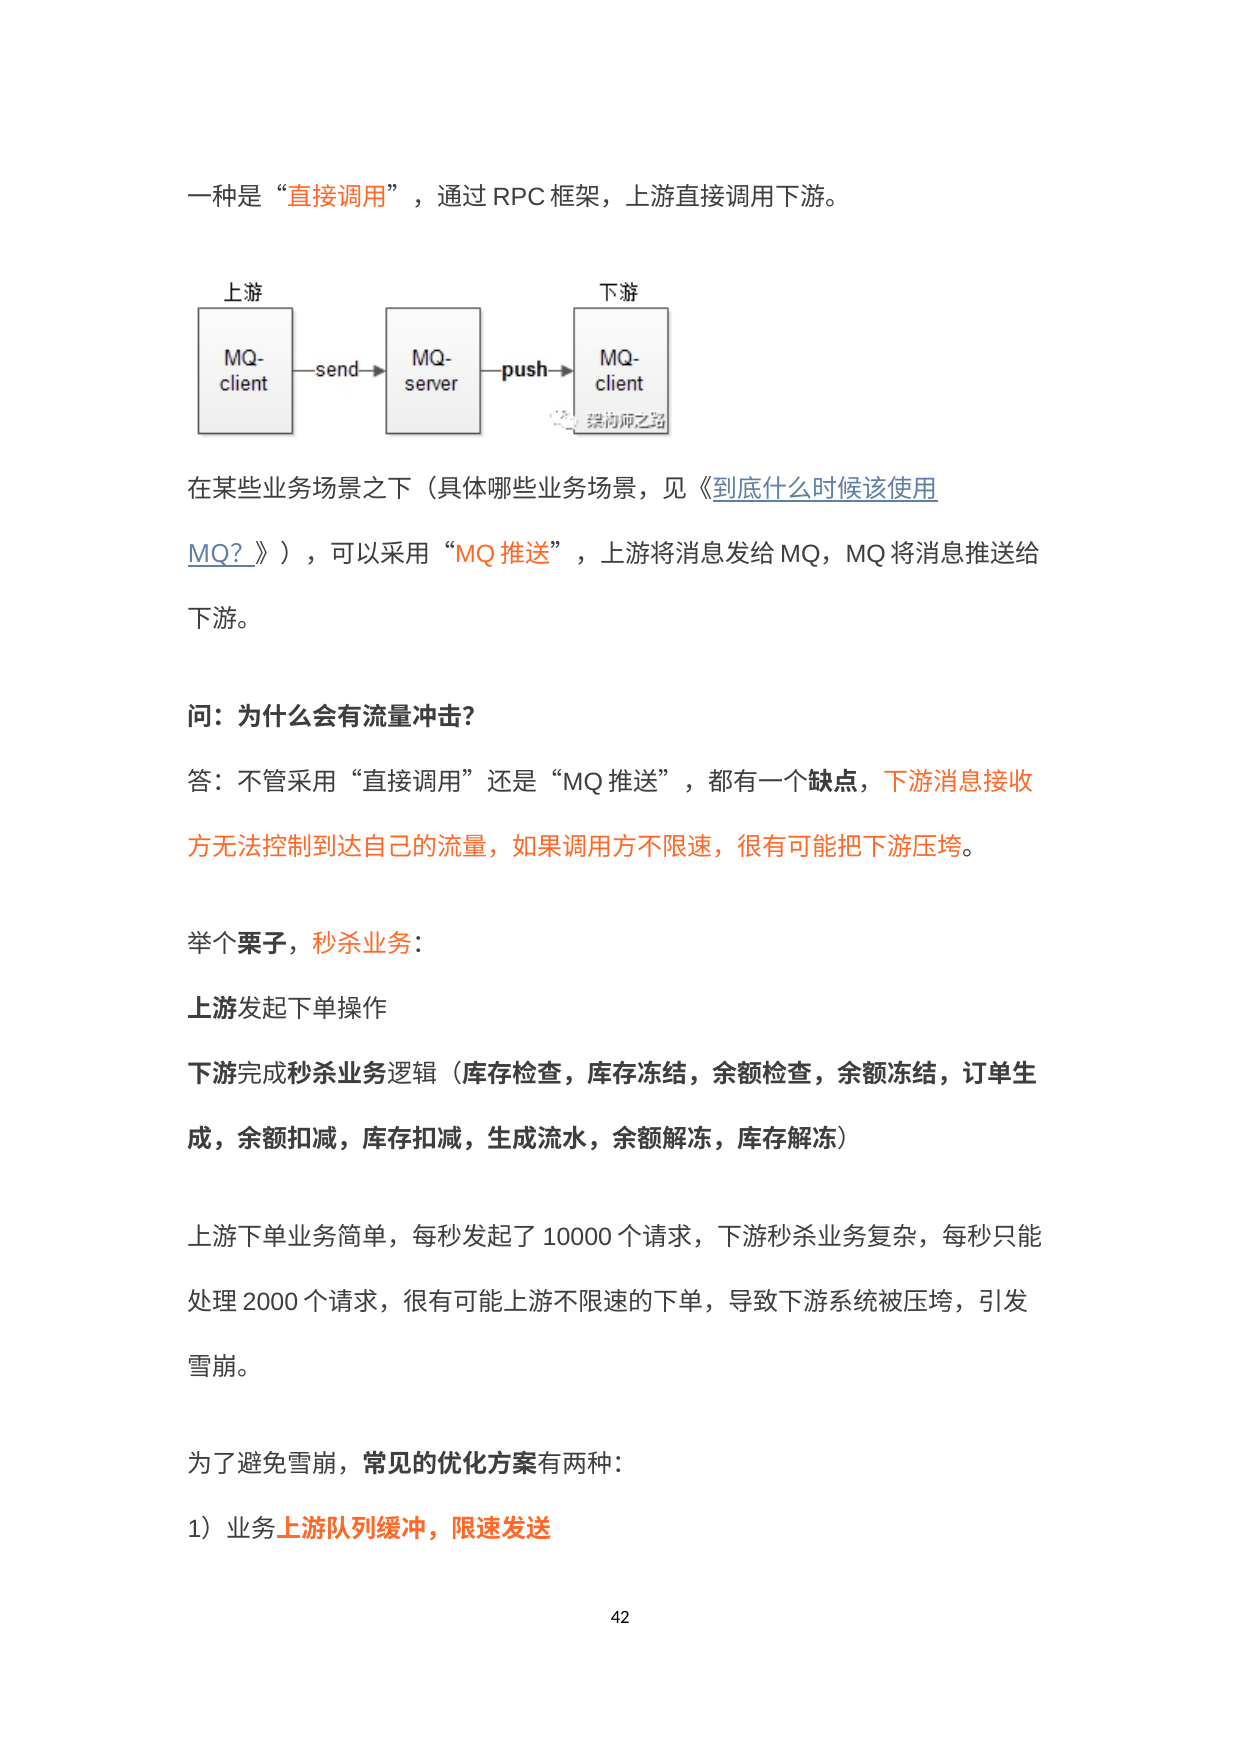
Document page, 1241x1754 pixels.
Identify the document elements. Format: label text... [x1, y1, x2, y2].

text 1）业务上游队列缓冲，限速发送 [187, 1494, 1053, 1559]
text 答：不管采用“直接调用”还是“MQ推送”，都有一个缺点，下游消息接收方无法控制到达自己的流量，如果调用方不限速，很有可能把下游压垮。 [187, 747, 1053, 877]
text 上游下单业务简单，每秒发起了10000个请求，下游秒杀业务复杂，每秒只能处理2000个请求，很有可能上游不限速的下单，导致下游系统被压垮，引发雪崩。 [187, 1202, 1053, 1397]
text 上游发起下单操作 [187, 974, 1053, 1039]
text 为了避免雪崩，常见的优化方案有两种： [187, 1429, 1053, 1494]
picture [187, 270, 680, 444]
text 举个栗子，秒杀业务： [187, 909, 1053, 974]
text 下游完成秒杀业务逻辑（库存检查，库存冻结，余额检查，余额冻结，订单生成，余额扣减，库存扣减，生成流水，余额解冻，库存解冻） [187, 1039, 1053, 1169]
text 一种是“直接调用”，通过RPC框架，上游直接调用下游。 [187, 162, 1053, 227]
text 在某些业务场景之下（具体哪些业务场景，见《到底什么时候该使用MQ？》），可以采用“MQ推送”，上游将消息发给MQ，MQ将消息推送给下游。 [187, 454, 1053, 649]
subtitle 问：为什么会有流量冲击？ [187, 682, 1053, 747]
